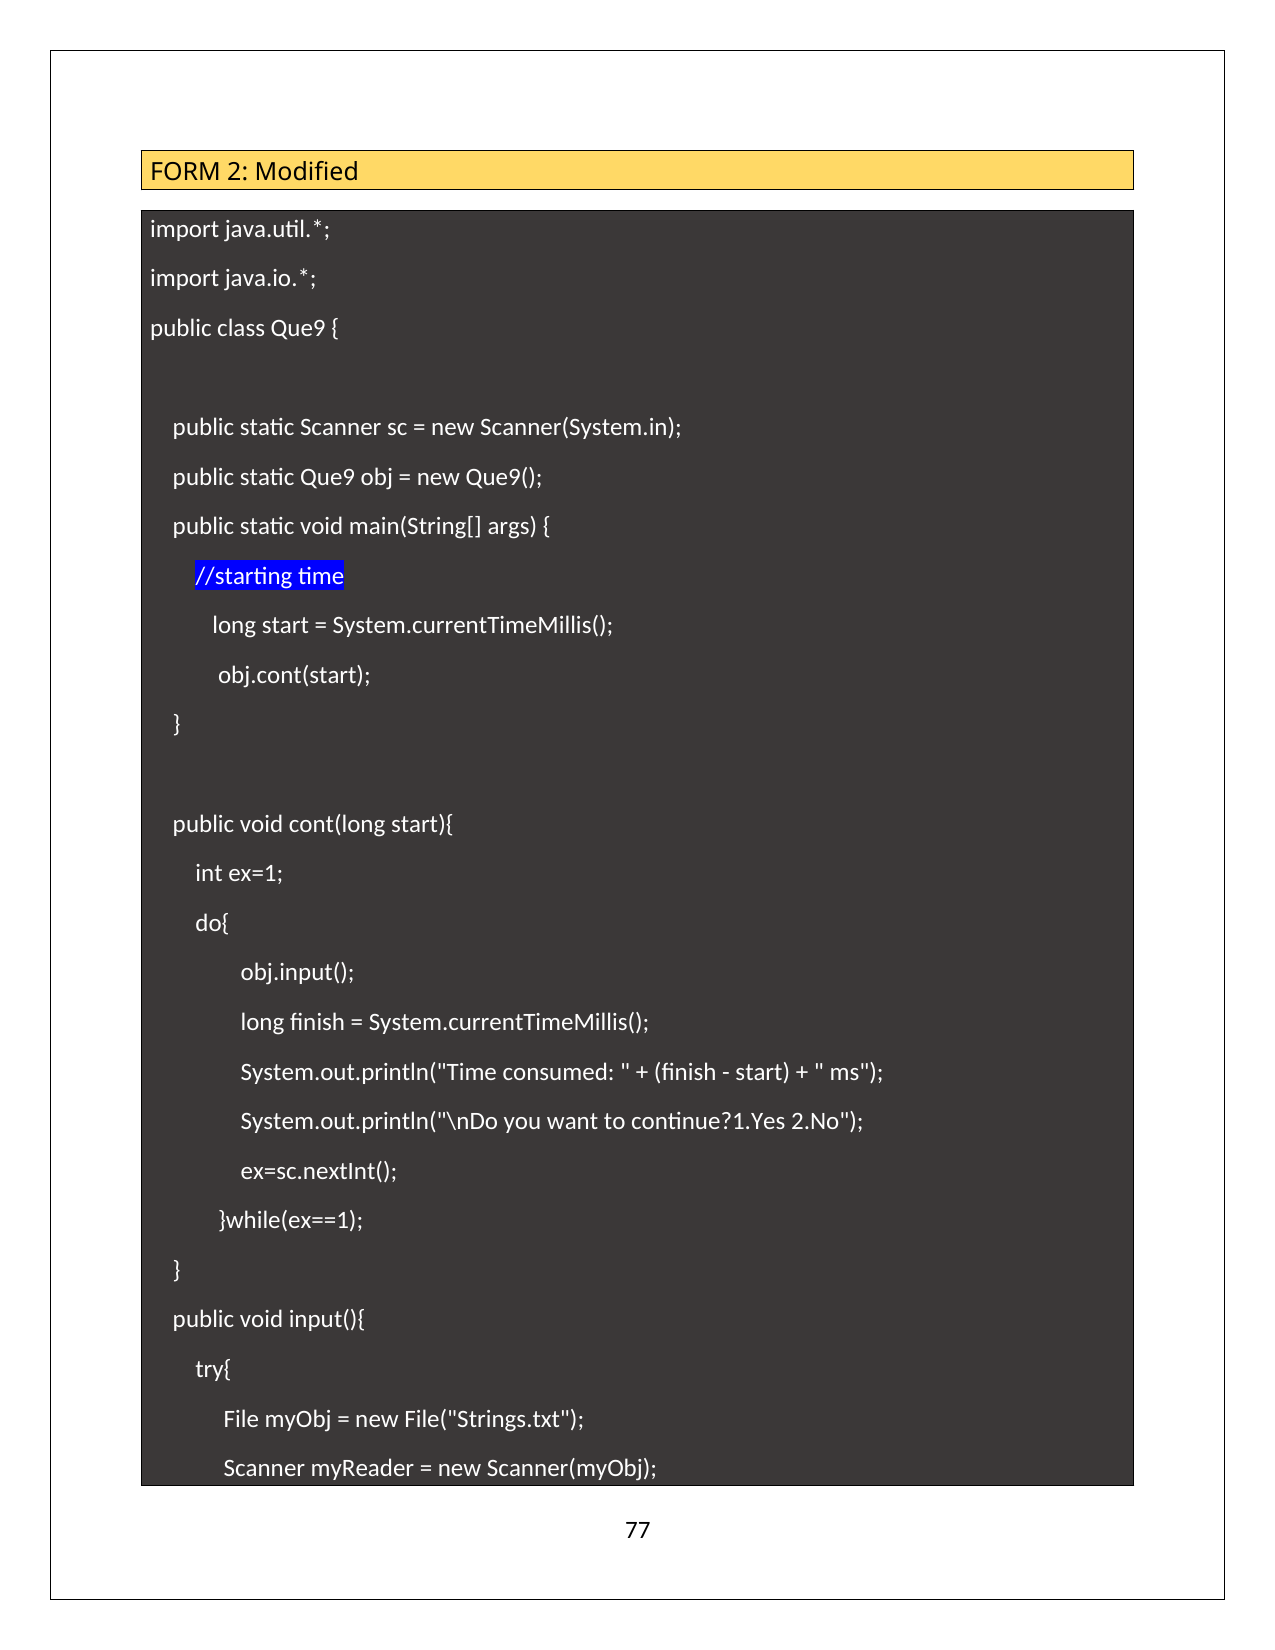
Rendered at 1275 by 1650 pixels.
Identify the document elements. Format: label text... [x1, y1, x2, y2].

text int ex=1; [142, 854, 1133, 888]
text } [142, 706, 1133, 739]
text public void input(){ [142, 1301, 1133, 1334]
text obj.cont(start); [142, 656, 1133, 689]
text public class Que9 { [142, 309, 1133, 342]
text public static void main(String[] args) { [142, 507, 1133, 541]
text long start = System.currentTimeMillis(); [142, 606, 1133, 640]
text import java.io.*; [142, 259, 1133, 293]
text ex=sc.nextInt(); [142, 1152, 1133, 1185]
text } [142, 1251, 1133, 1284]
text public static Que9 obj = new Que9(); [142, 458, 1133, 491]
text }while(ex==1); [142, 1201, 1133, 1235]
text long finish = System.currentTimeMillis(); [142, 1003, 1133, 1037]
text FORM 2: Modified [142, 151, 1133, 189]
text System.out.println("\nDo you want to continue?1.Yes 2.No"); [142, 1102, 1133, 1136]
text public void cont(long start){ [142, 805, 1133, 838]
text Scanner myReader = new Scanner(myObj); [142, 1449, 1133, 1485]
text public static Scanner sc = new Scanner(System.in); [142, 408, 1133, 442]
text System.out.println("Time consumed: " + (finish - start) + " ms"); [142, 1053, 1133, 1086]
text try{ [142, 1350, 1133, 1384]
text import java.util.*; [142, 211, 1133, 243]
text obj.input(); [142, 953, 1133, 987]
text do{ [142, 904, 1133, 937]
text File myObj = new File("Strings.txt"); [142, 1400, 1133, 1433]
text //starting time [142, 557, 1133, 590]
